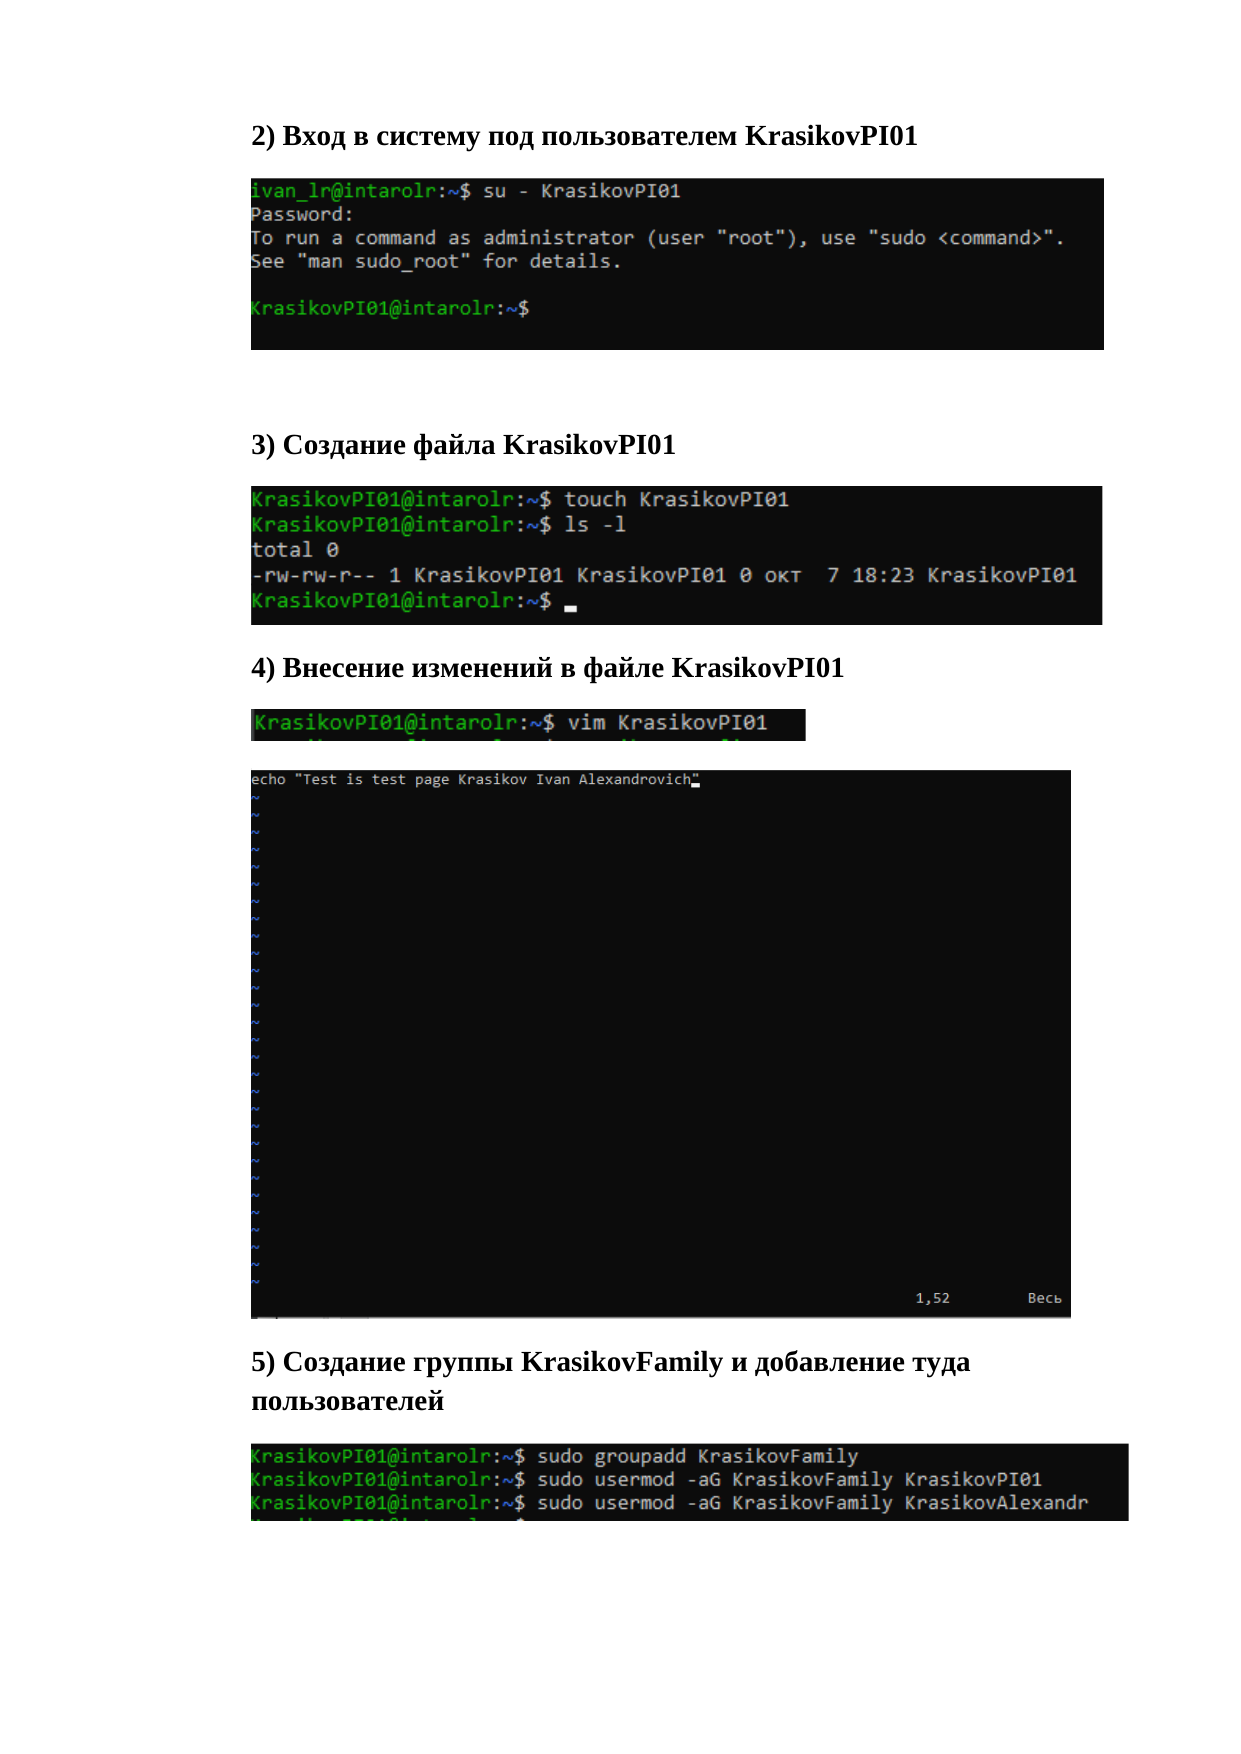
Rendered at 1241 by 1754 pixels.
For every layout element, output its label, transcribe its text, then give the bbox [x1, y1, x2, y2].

picture [251, 768, 1071, 1319]
picture [251, 177, 1104, 350]
text 5) Создание группы KrasikovFamily и добавление туда пользователей [177, 1344, 1152, 1416]
text 2) Вход в систему под пользователем KrasikovPI01 [177, 118, 1152, 152]
picture [251, 1442, 1129, 1521]
text 4) Внесение изменений в файле KrasikovPI01 [177, 650, 1152, 683]
picture [251, 709, 806, 741]
picture [251, 486, 1103, 625]
text 3) Создание файла KrasikovPI01 [177, 427, 1152, 461]
